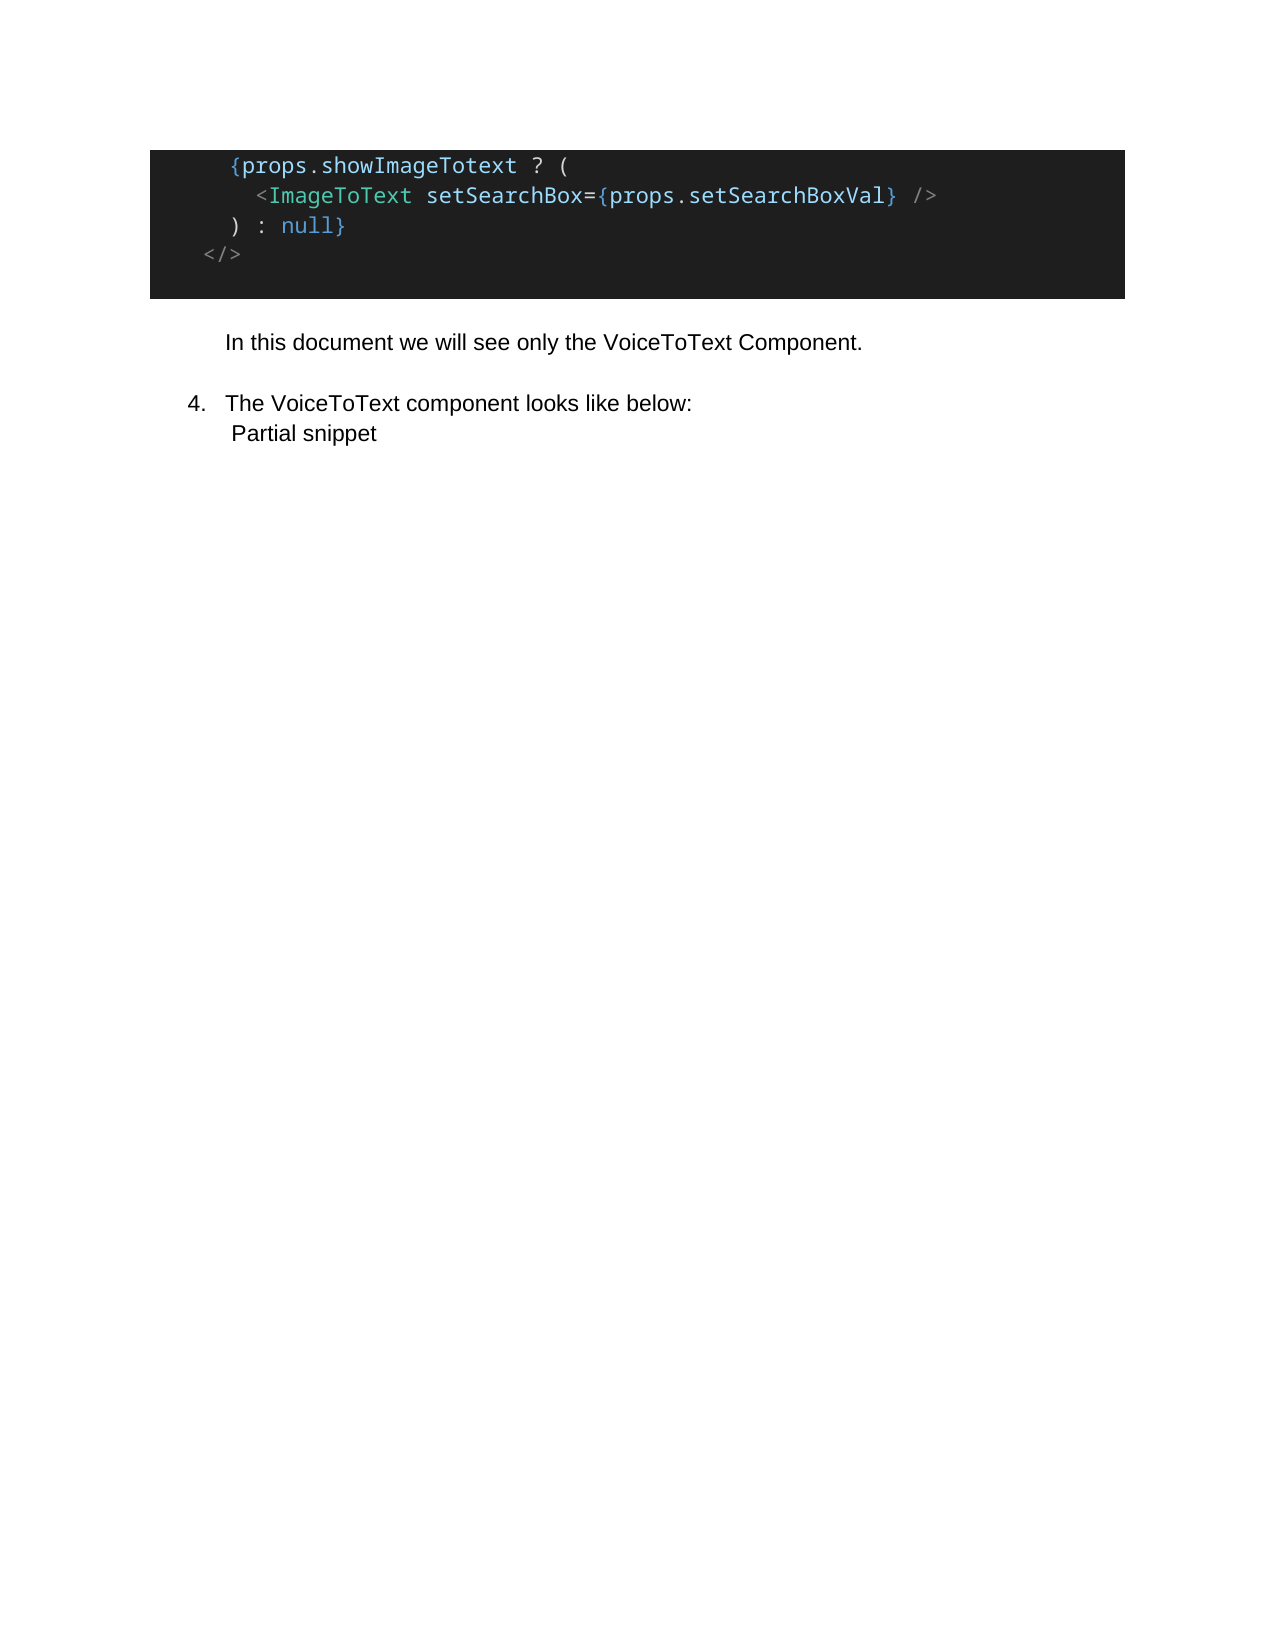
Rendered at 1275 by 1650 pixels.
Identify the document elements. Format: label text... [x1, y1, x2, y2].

text In this document we will see only the VoiceToText Component. [225, 329, 1125, 356]
text Partial snippet [225, 420, 1125, 446]
text {props.showImageTotext ? ( [150, 150, 1125, 180]
text ) : null} [150, 209, 1125, 239]
text <ImageToText setSearchBox={props.setSearchBoxVal} /> [150, 180, 1125, 209]
text </> [150, 239, 1125, 269]
list The VoiceToText component looks like below: [187, 389, 1125, 416]
